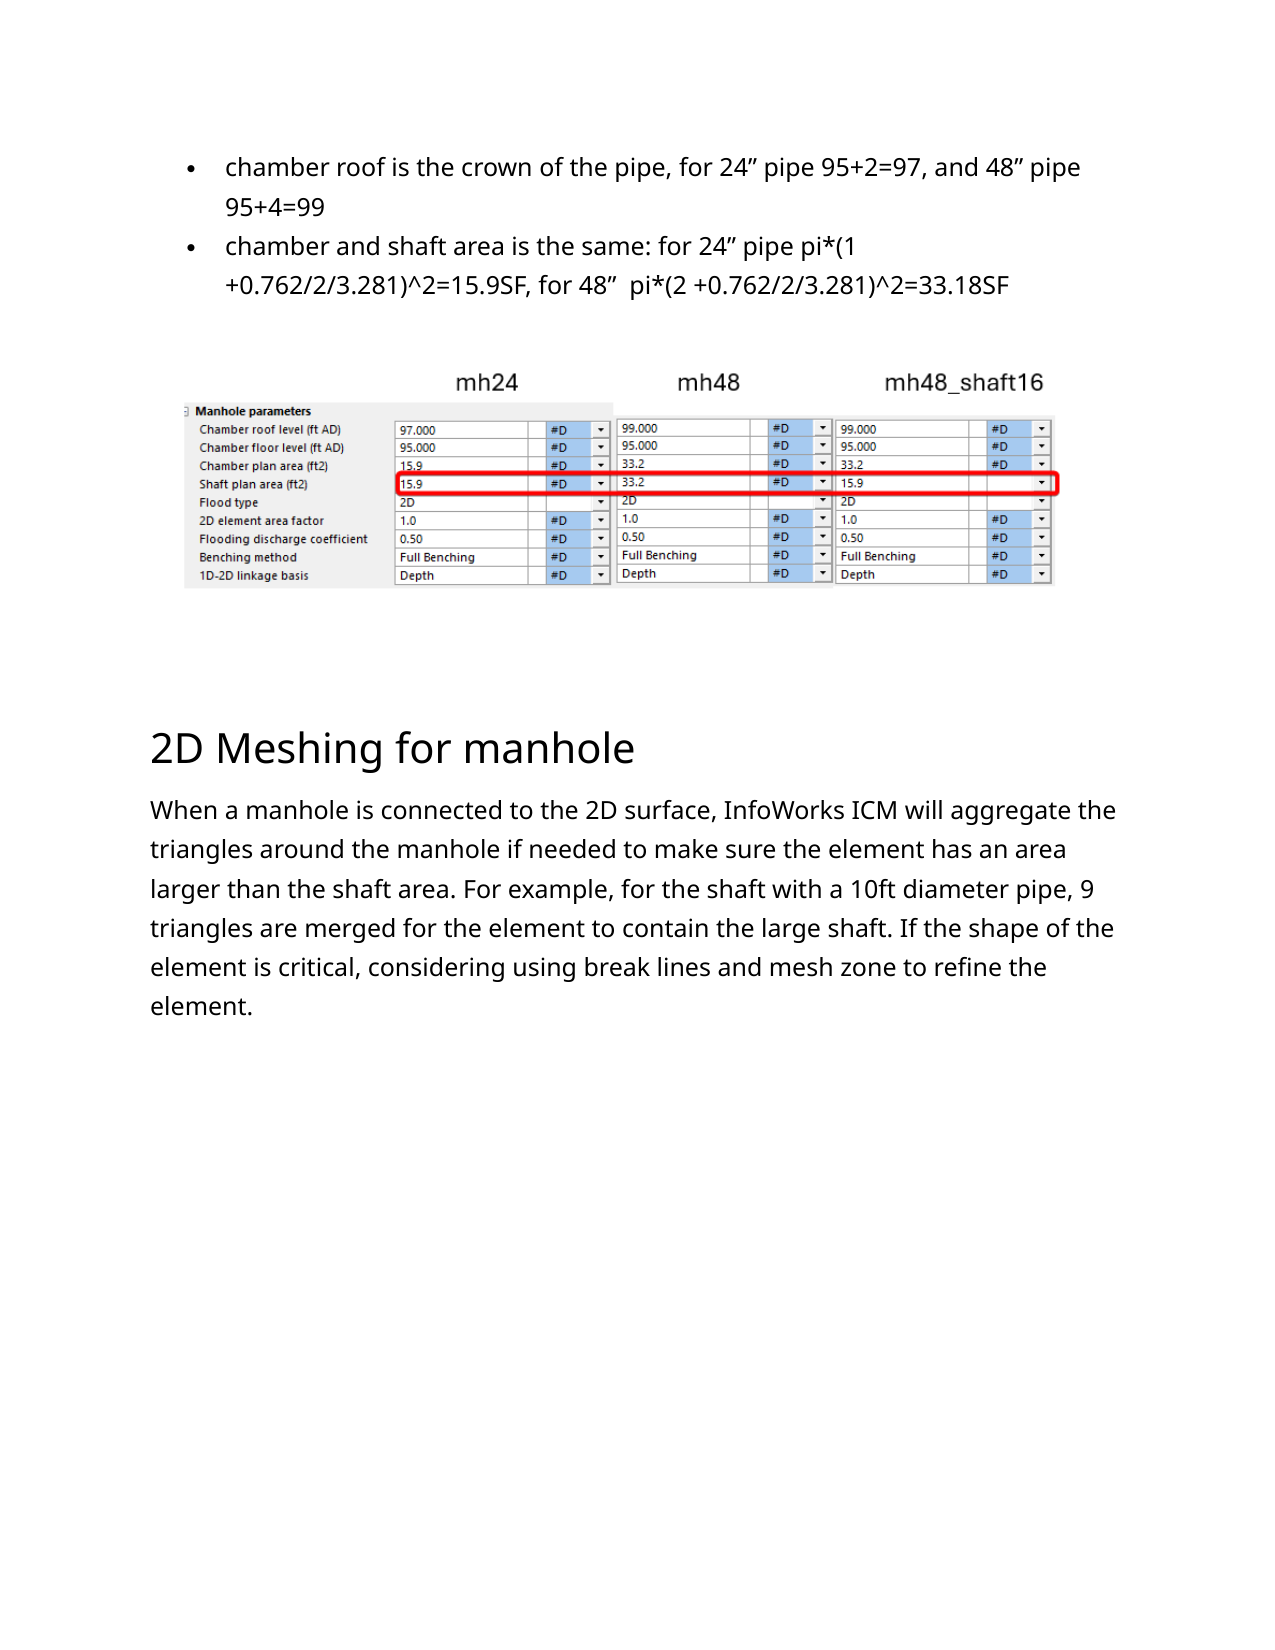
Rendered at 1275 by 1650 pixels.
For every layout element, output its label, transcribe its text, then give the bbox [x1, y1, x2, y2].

list chamber roof is the crown of the pipe, for 24” pipe 95+2=97, and 48” pipe 95+4=99 [187, 150, 1125, 223]
subtitle 2D Meshing for manhole [150, 654, 1125, 776]
picture [150, 323, 1125, 612]
text When a manhole is connected to the 2D surface, InfoWorks ICM will aggregate the triangles around the manhole if needed to make sure the element has an area larger than the shaft area. For example, for the shaft with a 10ft diameter pipe, 9 triangles are merged for the element to contain the large shaft. If the shape of the element is critical, considering using break lines and mesh zone to refine the element. [150, 793, 1125, 1023]
list chamber and shaft area is the same: for 24” pipe pi*(1 +0.762/2/3.281)^2=15.9SF, for 48” pi*(2 +0.762/2/3.281)^2=33.18SF [187, 228, 1125, 302]
